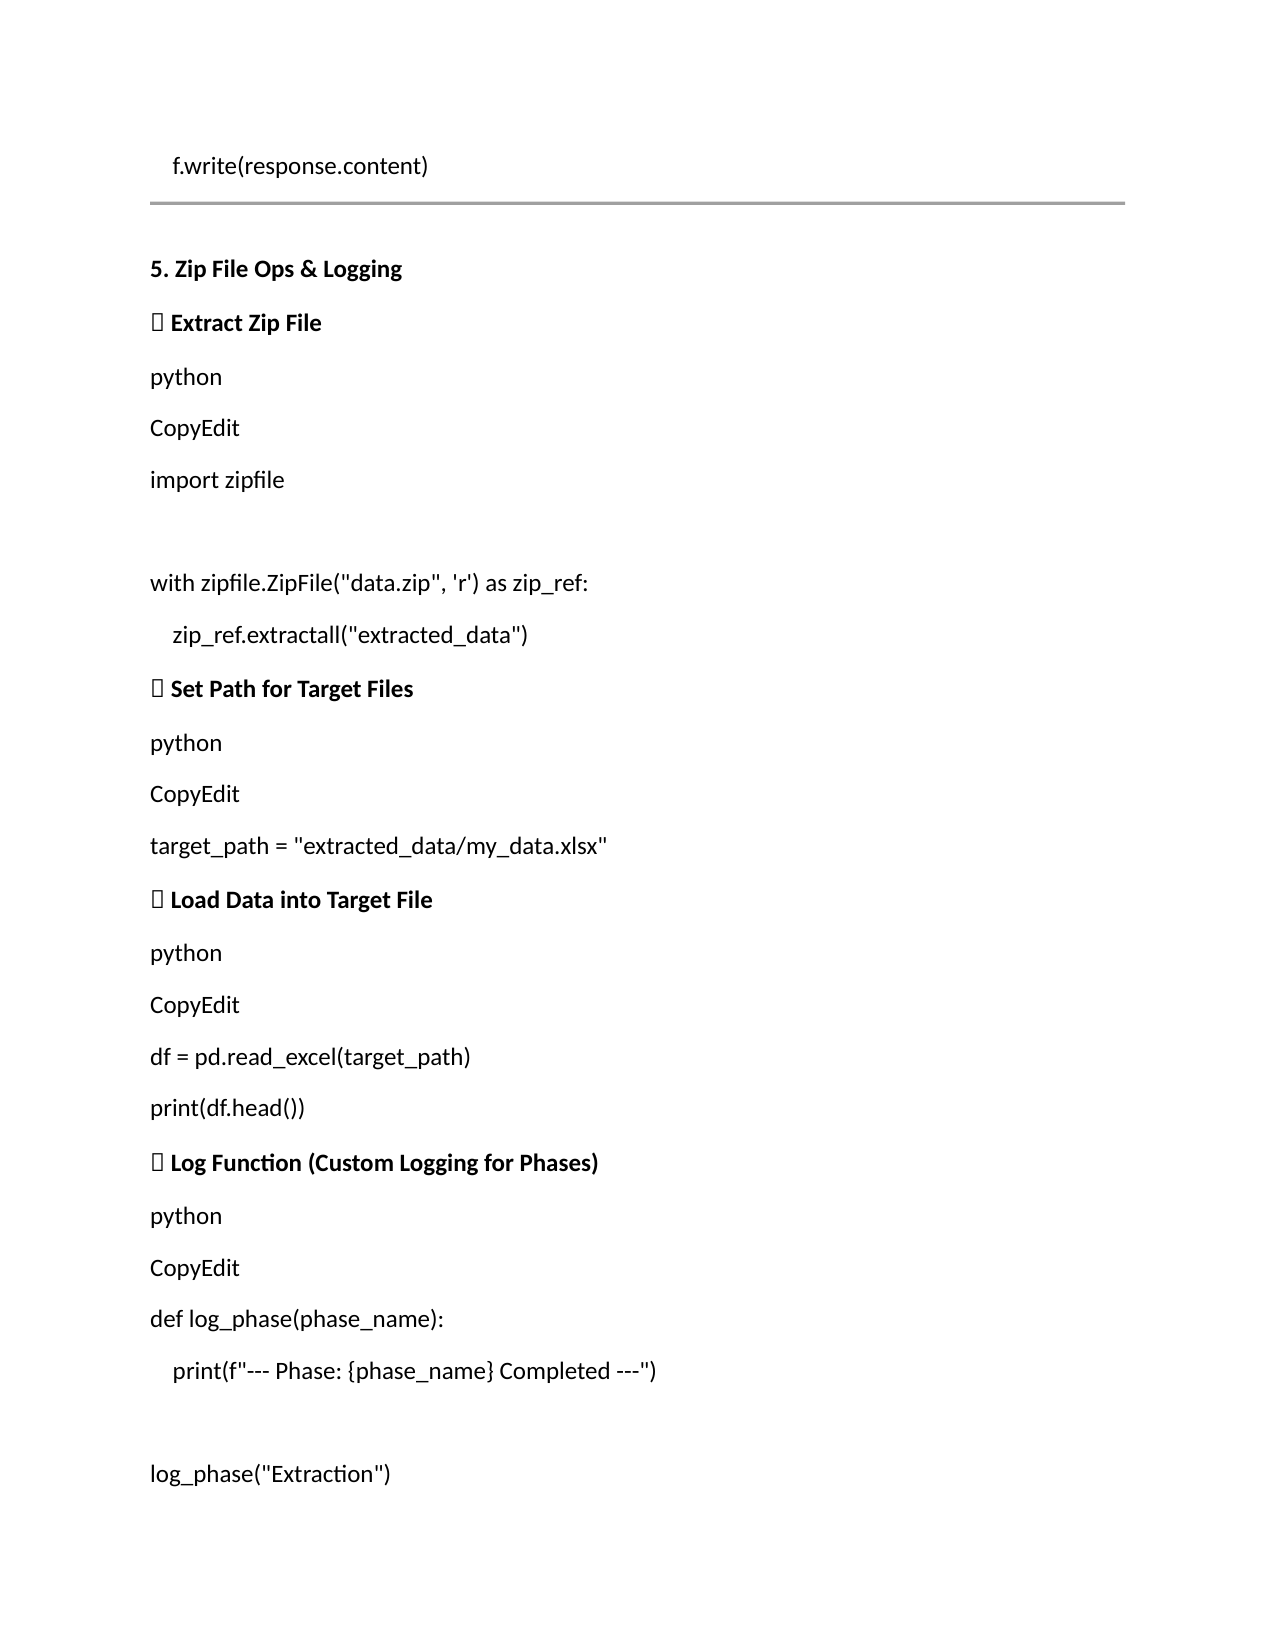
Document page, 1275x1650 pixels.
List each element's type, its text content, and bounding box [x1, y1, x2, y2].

text log_phase("Extraction") [150, 1458, 1125, 1489]
text 🔹 Log Function (Custom Logging for Phases) [150, 1144, 1125, 1178]
text python [150, 727, 1125, 757]
text with zipfile.ZipFile("data.zip", 'r') as zip_ref: [150, 567, 1125, 598]
text python [150, 1200, 1125, 1231]
text CopyEdit [150, 1252, 1125, 1282]
text python [150, 937, 1125, 968]
text python [150, 361, 1125, 391]
text print(df.head()) [150, 1092, 1125, 1123]
text 5. Zip File Ops & Logging [150, 253, 1125, 284]
text 🔹 Load Data into Target File [150, 882, 1125, 916]
text f.write(response.content) [150, 150, 1125, 181]
text target_path = "extracted_data/my_data.xlsx" [150, 830, 1125, 861]
text 🔹 Set Path for Target Files [150, 671, 1125, 705]
text 🔹 Extract Zip File [150, 305, 1125, 339]
text CopyEdit [150, 412, 1125, 443]
text zip_ref.extractall("extracted_data") [150, 619, 1125, 650]
text import zipfile [150, 464, 1125, 495]
text print(f"--- Phase: {phase_name} Completed ---") [150, 1355, 1125, 1386]
text CopyEdit [150, 778, 1125, 809]
text df = pd.read_excel(target_path) [150, 1041, 1125, 1071]
text CopyEdit [150, 989, 1125, 1020]
text def log_phase(phase_name): [150, 1303, 1125, 1334]
